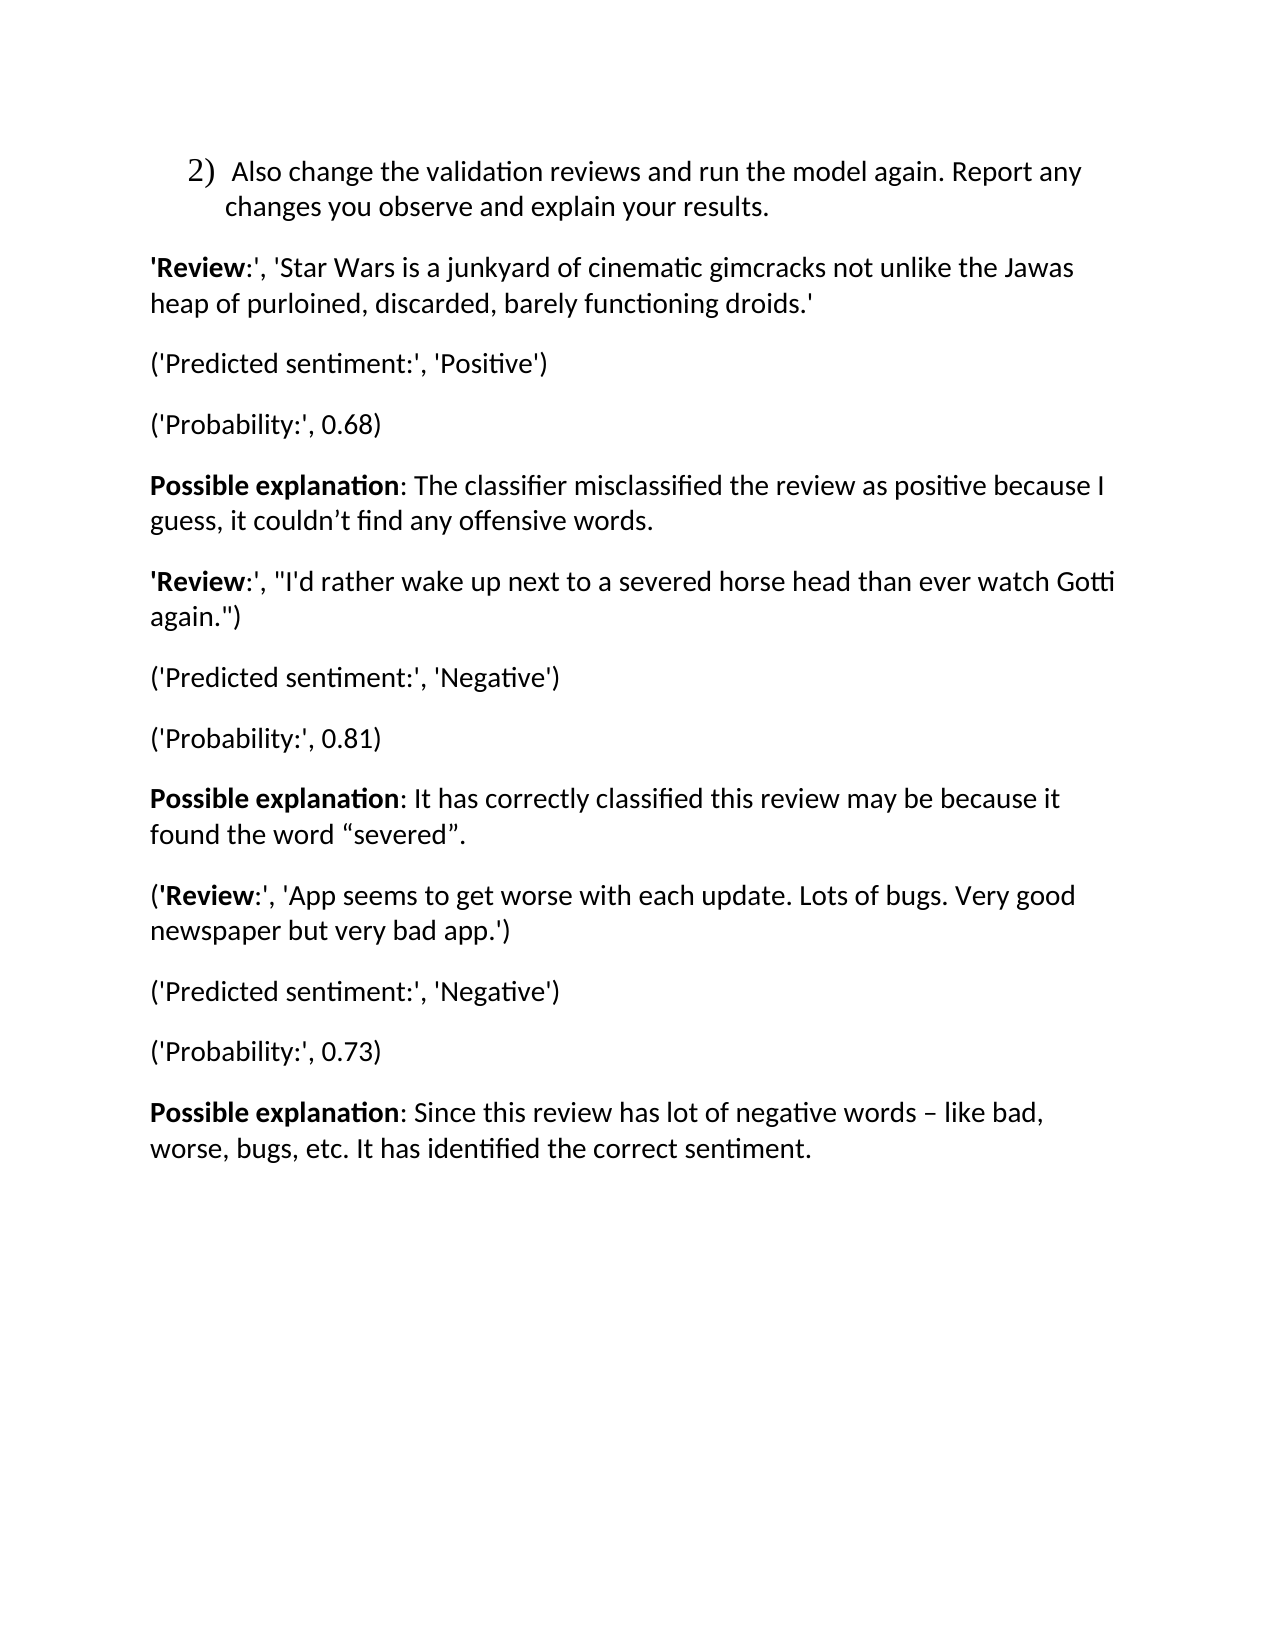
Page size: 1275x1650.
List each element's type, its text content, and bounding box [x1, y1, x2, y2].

text ('Predicted sentiment:', 'Negative') [150, 973, 1125, 1008]
list Also change the validation reviews and run the model again. Report any changes you observe and explain your results. [187, 150, 1125, 224]
text ('Predicted sentiment:', 'Negative') [150, 659, 1125, 695]
text 'Review:', "I'd rather wake up next to a severed horse head than ever watch Gotti again.") [150, 563, 1125, 634]
text ('Probability:', 0.81) [150, 720, 1125, 755]
text ('Review:', 'App seems to get worse with each update. Lots of bugs. Very good newspaper but very bad app.') [150, 877, 1125, 948]
text 'Review:', 'Star Wars is a junkyard of cinematic gimcracks not unlike the Jawas heap of purloined, discarded, barely functioning droids.' [150, 249, 1125, 320]
text Possible explanation: The classifier misclassified the review as positive because I guess, it couldn’t find any offensive words. [150, 467, 1125, 538]
text ('Probability:', 0.73) [150, 1033, 1125, 1069]
text ('Probability:', 0.68) [150, 406, 1125, 442]
text Possible explanation: Since this review has lot of negative words – like bad, worse, bugs, etc. It has identified the correct sentiment. [150, 1094, 1125, 1165]
text ('Predicted sentiment:', 'Positive') [150, 345, 1125, 381]
text Possible explanation: It has correctly classified this review may be because it found the word “severed”. [150, 780, 1125, 852]
